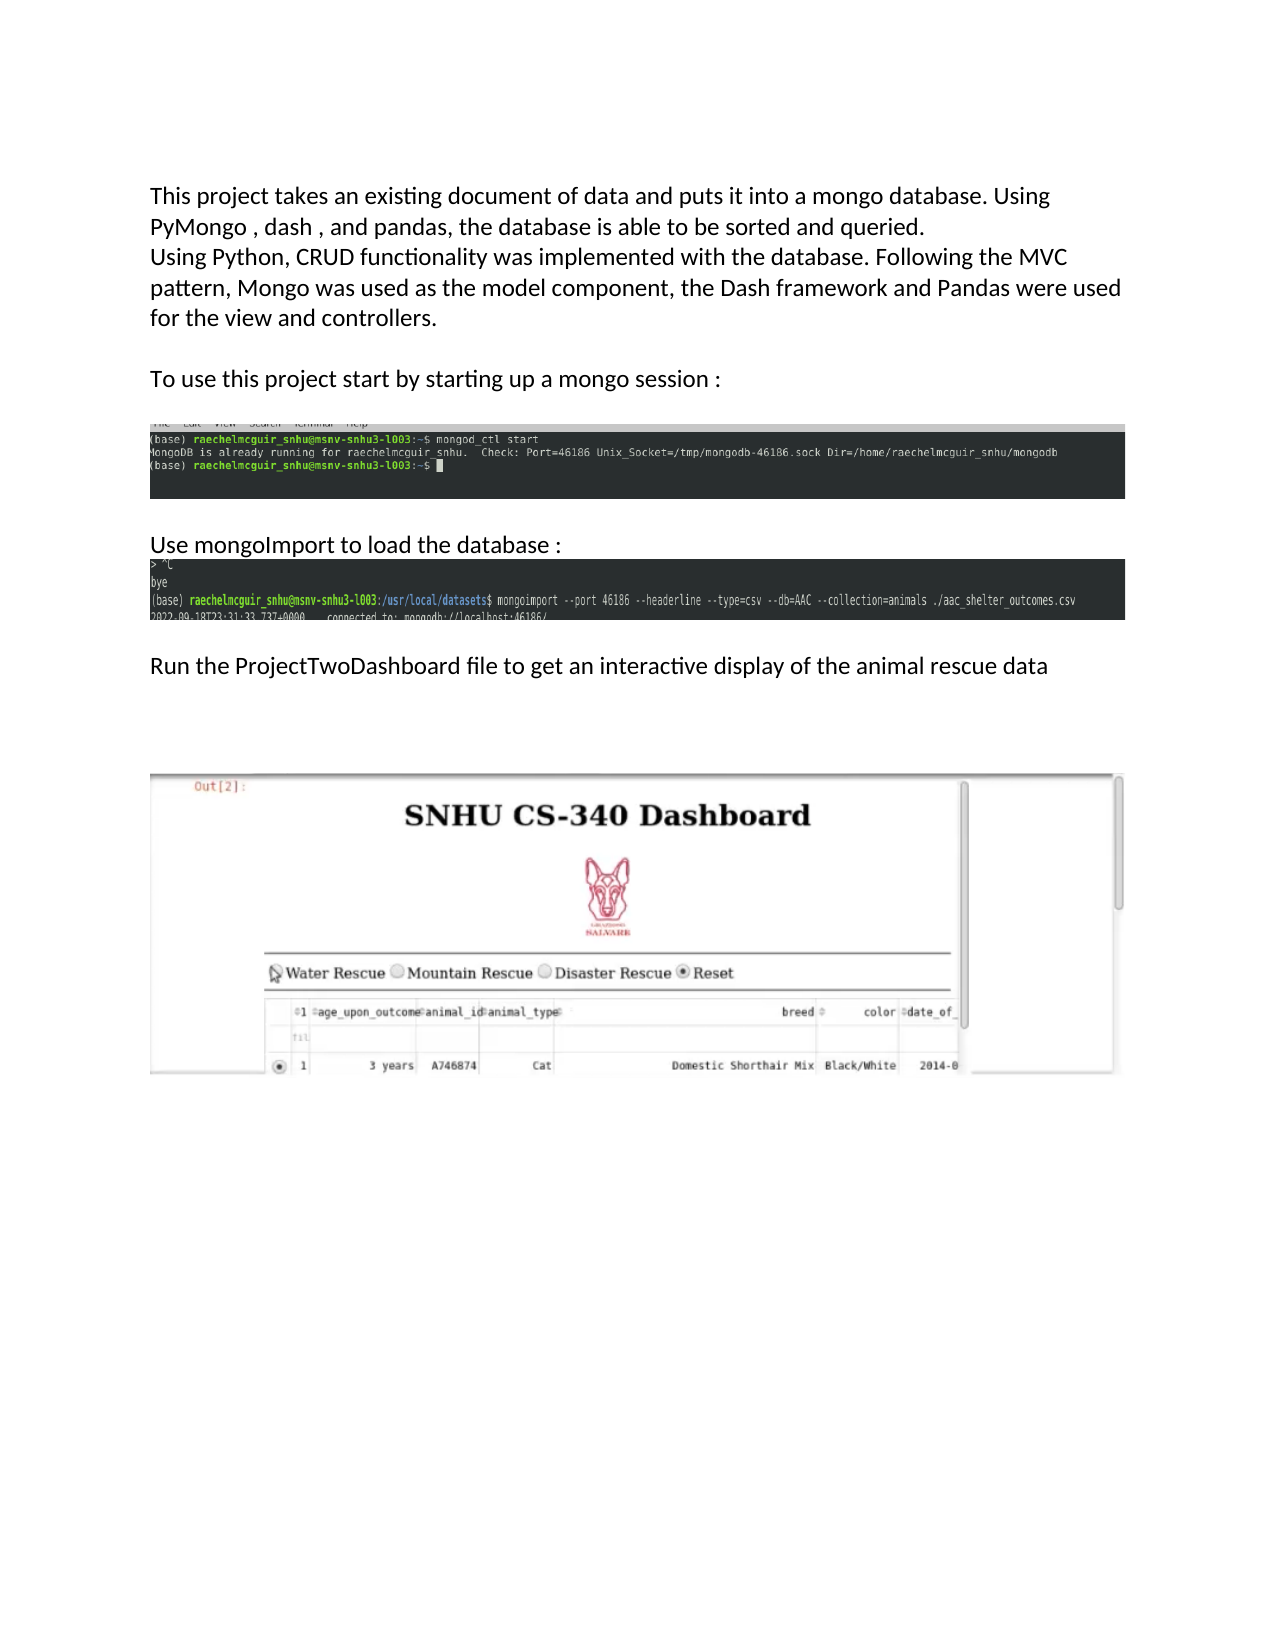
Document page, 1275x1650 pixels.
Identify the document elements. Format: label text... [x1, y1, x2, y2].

picture [150, 559, 1125, 620]
text This project takes an existing document of data and puts it into a mongo database. Using PyMongo , dash , and pandas, the database is able to be sorted and queried. [150, 181, 1125, 242]
picture [150, 424, 1125, 499]
text Using Python, CRUD functionality was implemented with the database. Following the MVC pattern, Mongo was used as the model component, the Dash framework and Pandas were used for the view and controllers. [150, 242, 1125, 333]
text Use mongoImport to load the database : [150, 529, 1125, 559]
text Run the ProjectTwoDashboard file to get an interactive display of the animal rescue data [150, 650, 1125, 680]
picture [150, 773, 1125, 1078]
text To use this project start by starting up a mongo session : [150, 364, 1125, 394]
